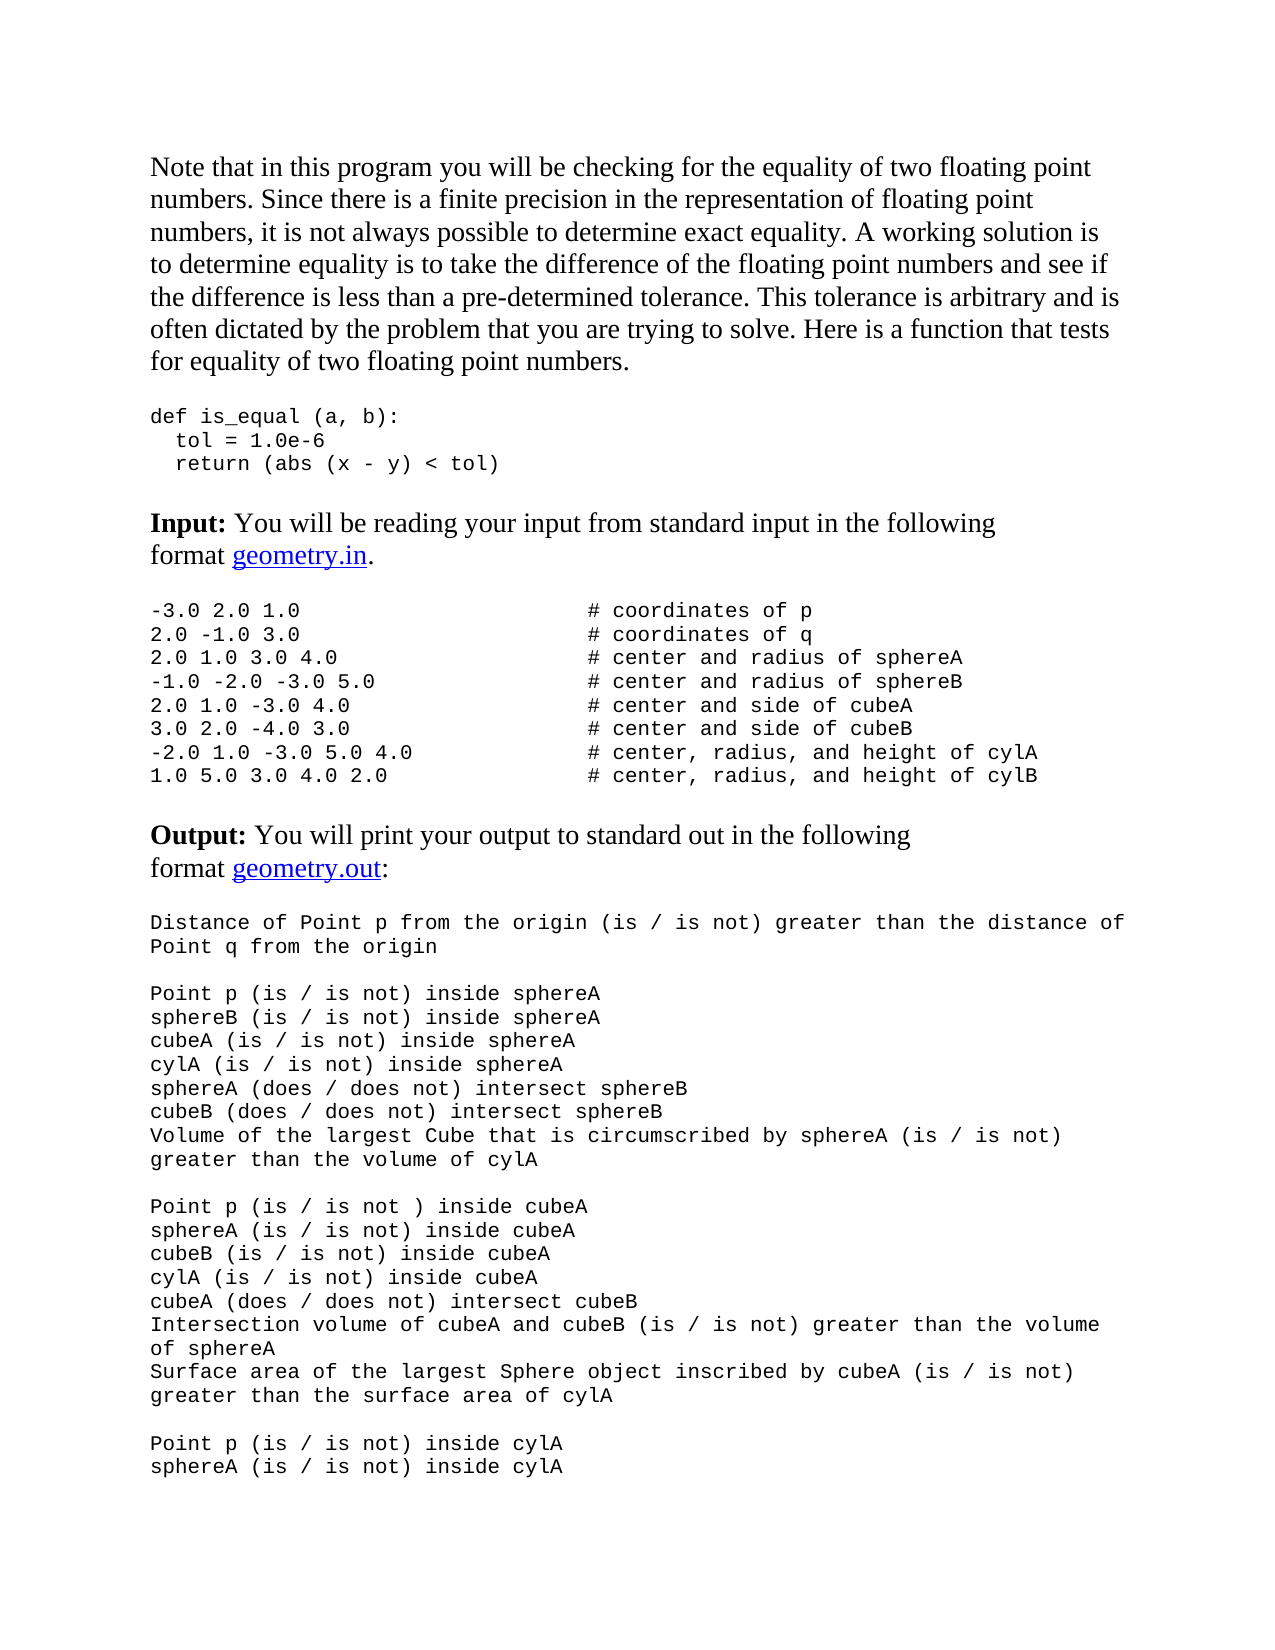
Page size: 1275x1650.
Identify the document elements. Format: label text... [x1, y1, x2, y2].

text sphereB (is / is not) inside sphereA [150, 1007, 1125, 1031]
text 3.0 2.0 -4.0 3.0 # center and side of cubeB [150, 718, 1125, 742]
text Point p (is / is not ) inside cubeA [150, 1196, 1125, 1220]
text cubeA (is / is not) inside sphereA [150, 1031, 1125, 1054]
text 1.0 5.0 3.0 4.0 2.0 # center, radius, and height of cylB [150, 766, 1125, 789]
text sphereA (is / is not) inside cubeA [150, 1220, 1125, 1243]
text tol = 1.0e-6 [150, 429, 1125, 453]
text cubeB (does / does not) intersect sphereB [150, 1101, 1125, 1125]
text cylA (is / is not) inside cubeA [150, 1267, 1125, 1291]
text def is_equal (a, b): [150, 406, 1125, 429]
text cubeB (is / is not) inside cubeA [150, 1243, 1125, 1267]
text Input: You will be reading your input from standard input in the following format geometry.in. [150, 506, 1125, 571]
text Distance of Point p from the origin (is / is not) greater than the distance of Point q from the origin [150, 912, 1125, 959]
text Output: You will print your output to standard out in the following format geometry.out: [150, 818, 1125, 883]
text sphereA (is / is not) inside cylA [150, 1456, 1125, 1480]
text 2.0 1.0 3.0 4.0 # center and radius of sphereA [150, 647, 1125, 671]
text Intersection volume of cubeA and cubeB (is / is not) greater than the volume of sphereA [150, 1314, 1125, 1362]
text Surface area of the largest Sphere object inscribed by cubeA (is / is not) greater than the surface area of cylA [150, 1362, 1125, 1409]
text 2.0 1.0 -3.0 4.0 # center and side of cubeA [150, 694, 1125, 718]
text Point p (is / is not) inside sphereA [150, 983, 1125, 1007]
text -1.0 -2.0 -3.0 5.0 # center and radius of sphereB [150, 671, 1125, 694]
text Note that in this program you will be checking for the equality of two floating point numbers. Since there is a finite precision in the representation of floating point numbers, it is not always possible to determine exact equality. A working solution is to determine equality is to take the difference of the floating point numbers and see if the difference is less than a pre-determined tolerance. This tolerance is arbitrary and is often dictated by the problem that you are trying to solve. Here is a function that tests for equality of two floating point numbers. [150, 150, 1125, 377]
text Point p (is / is not) inside cylA [150, 1432, 1125, 1456]
text return (abs (x - y) < tol) [150, 453, 1125, 477]
text cubeA (does / does not) intersect cubeB [150, 1291, 1125, 1314]
text 2.0 -1.0 3.0 # coordinates of q [150, 624, 1125, 647]
text cylA (is / is not) inside sphereA [150, 1054, 1125, 1078]
text -3.0 2.0 1.0 # coordinates of p [150, 600, 1125, 624]
text Volume of the largest Cube that is circumscribed by sphereA (is / is not) greater than the volume of cylA [150, 1125, 1125, 1172]
text sphereA (does / does not) intersect sphereB [150, 1078, 1125, 1101]
text -2.0 1.0 -3.0 5.0 4.0 # center, radius, and height of cylA [150, 742, 1125, 766]
